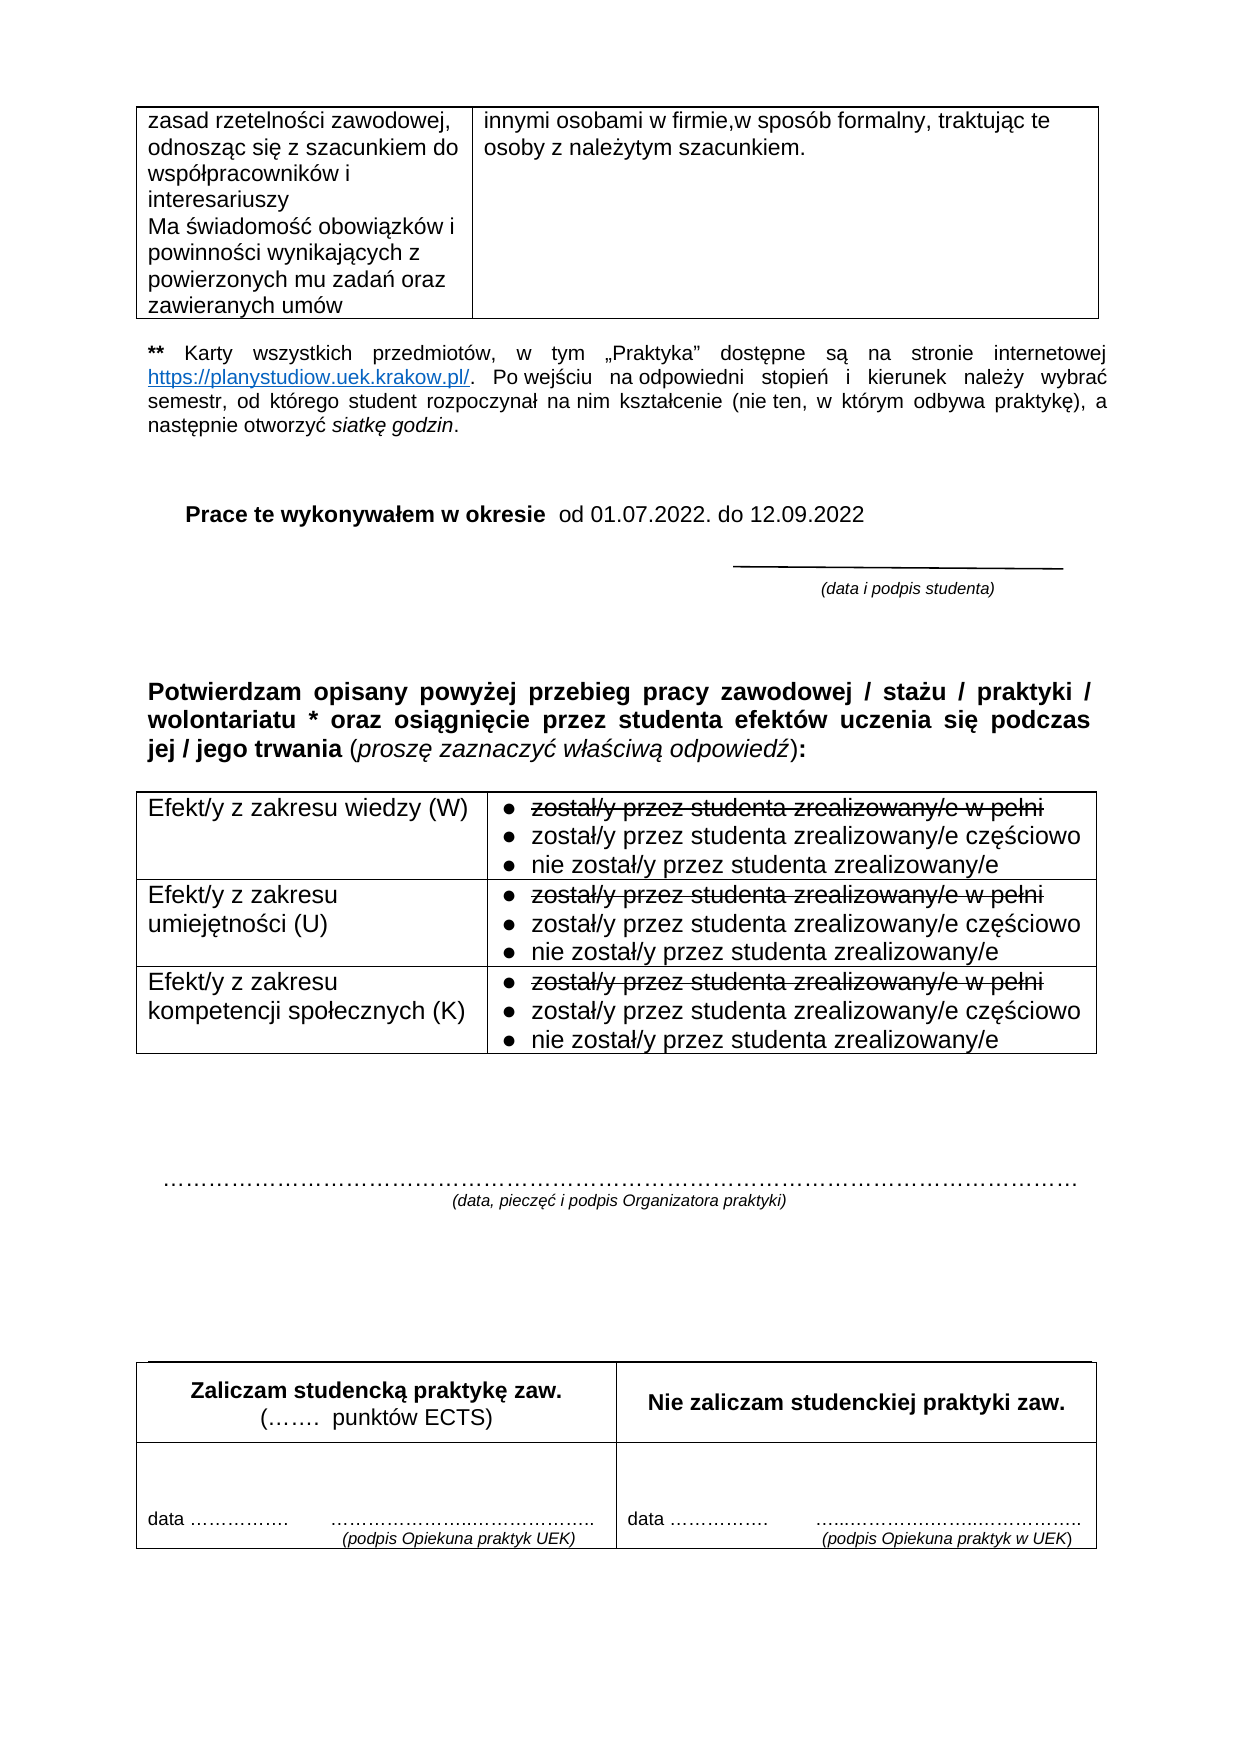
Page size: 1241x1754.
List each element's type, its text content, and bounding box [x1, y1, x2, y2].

table_cell Efekt/y z zakresu umiejętności (U) [137, 880, 487, 966]
text (data, pieczęć i podpis Organizatora praktyki) [148, 1191, 1092, 1210]
table_cell data ……………. …………………..……………….. (podpis Opiekuna praktyk UEK) [137, 1443, 616, 1548]
list Prace te wykonywałem w okresie od 01.07.2022. do 12.09.2022 [148, 501, 1092, 528]
table_header Nie zaliczam studenckiej praktyki zaw. [617, 1363, 1096, 1442]
table_header został/y przez studenta zrealizowany/e w pełni został/y przez studenta zrealizowany/e częściowo nie został/y przez studenta zrealizowany/e [488, 793, 1096, 879]
table_header Efekt/y z zakresu wiedzy (W) [137, 793, 487, 879]
text ………………………………………………………………………………………………………… [148, 1164, 1092, 1191]
text ** Karty wszystkich przedmiotów, w tym „Praktyka” dostępne są na stronie internetowej https://planystudiow.uek.krakow.pl/. Po wejściu na odpowiedni stopień i kierunek należy wybrać semestr, od którego student rozpoczynał na nim kształcenie (nie ten, w którym odbywa praktykę), a następnie otworzyć siatkę godzin. [148, 341, 1107, 437]
text Potwierdzam opisany powyżej przebieg pracy zawodowej / stażu / praktyki / wolontariatu * oraz osiągnięcie przez studenta efektów uczenia się podczas jej / jego trwania (proszę zaznaczyć właściwą odpowiedź): [148, 676, 1092, 763]
table_cell data ……………. …...………….……..…………….. (podpis Opiekuna praktyk w UEK) [617, 1443, 1096, 1548]
subtitle (data i podpis studenta) [148, 579, 1092, 598]
table_header Zaliczam studencką praktykę zaw. (……. punktów ECTS) [137, 1363, 616, 1442]
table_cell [473, 108, 1098, 318]
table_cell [137, 108, 472, 318]
table_cell został/y przez studenta zrealizowany/e w pełni został/y przez studenta zrealizowany/e częściowo nie został/y przez studenta zrealizowany/e [488, 880, 1096, 966]
table_cell Efekt/y z zakresu kompetencji społecznych (K) [137, 967, 487, 1053]
table_cell został/y przez studenta zrealizowany/e w pełni został/y przez studenta zrealizowany/e częściowo nie został/y przez studenta zrealizowany/e [488, 967, 1096, 1053]
